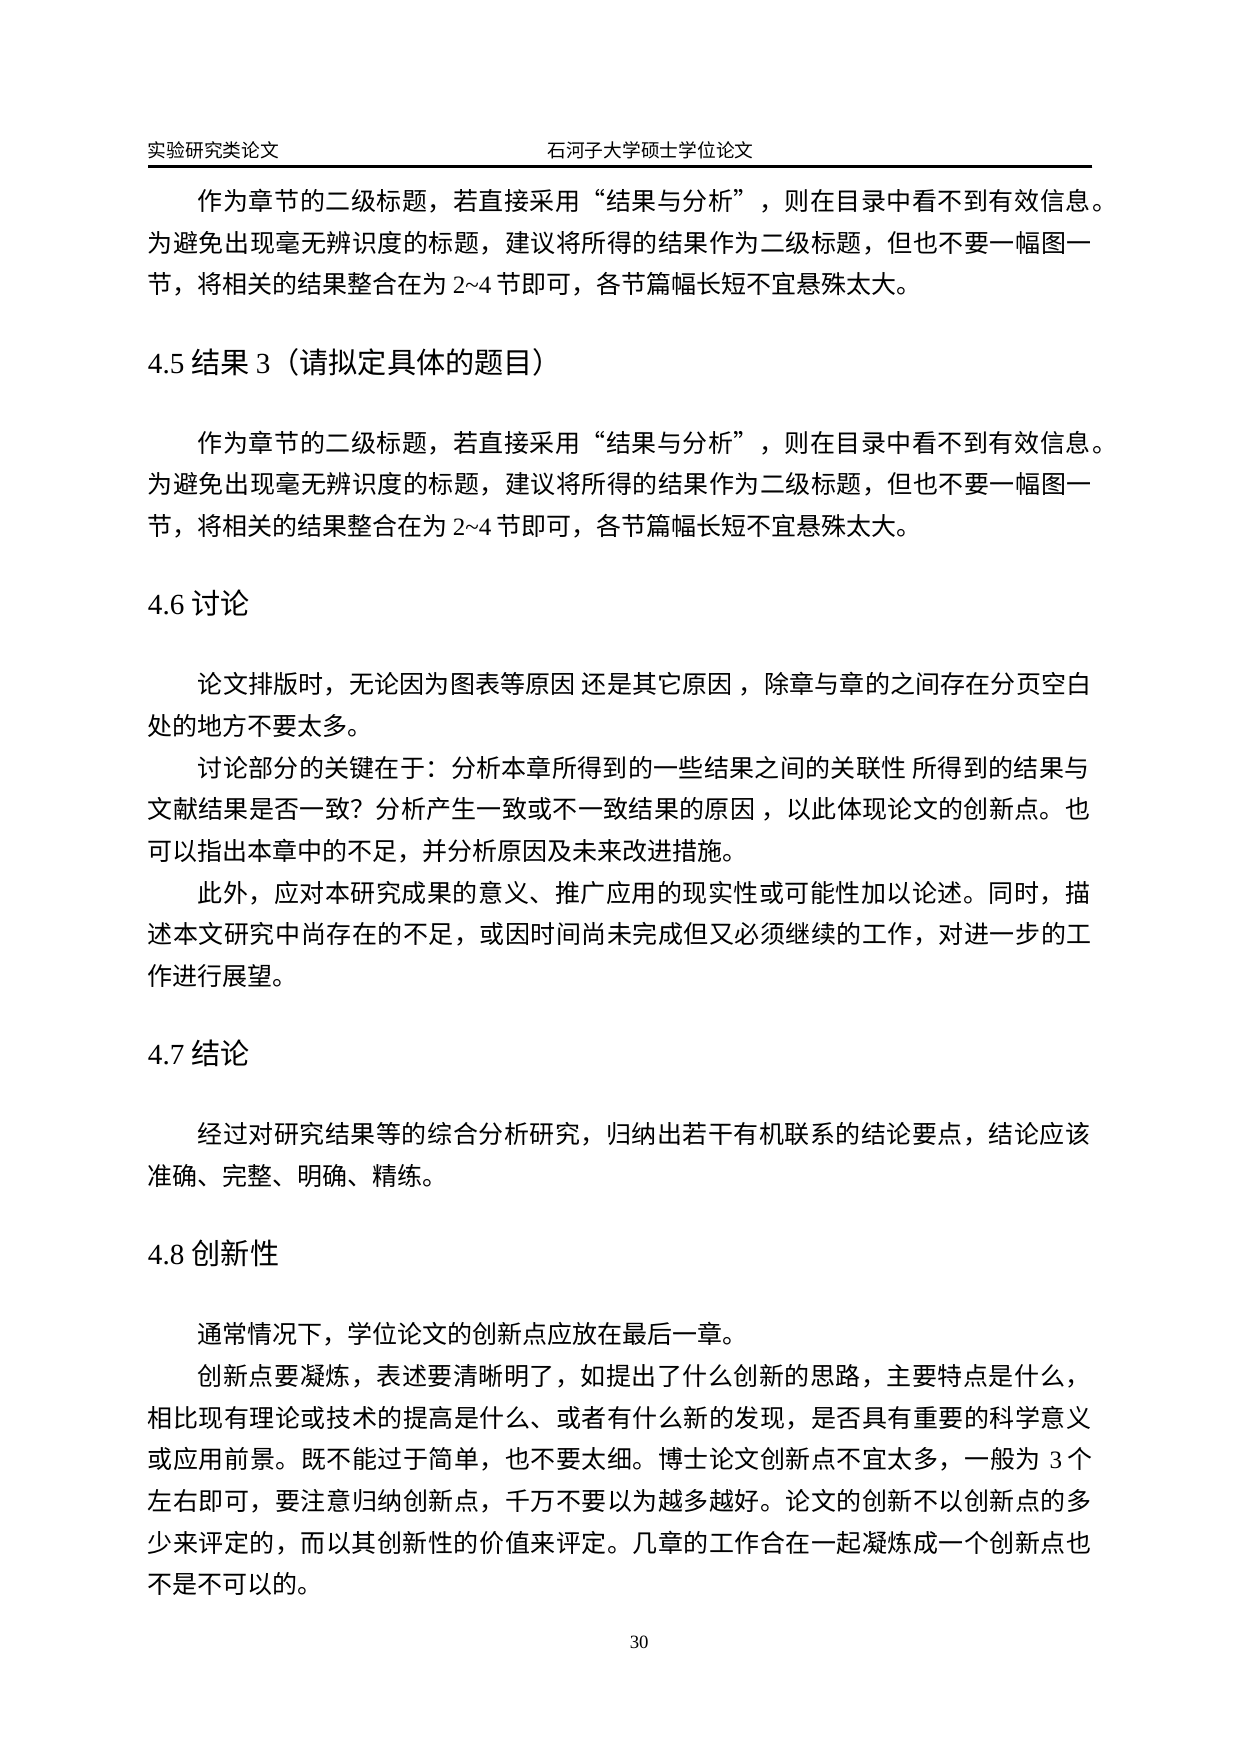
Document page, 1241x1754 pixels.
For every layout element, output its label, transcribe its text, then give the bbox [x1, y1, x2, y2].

text 通常情况下，学位论文的创新点应放在最后一章。 [148, 1311, 1092, 1352]
text 此外，应对本研究成果的意义、推广应用的现实性或可能性加以论述。同时，描述本文研究中尚存在的不足，或因时间尚未完成但又必须继续的工作，对进一步的工作进行展望。 [148, 869, 1092, 994]
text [148, 177, 1092, 302]
subtitle 讨论 [148, 581, 1092, 623]
text 创新点要凝炼，表述要清晰明了，如提出了什么创新的思路，主要特点是什么，相比现有理论或技术的提高是什么、或者有什么新的发现，是否具有重要的科学意义或应用前景。既不能过于简单，也不要太细。博士论文创新点不宜太多，一般为3个左右即可，要注意归纳创新点，千万不要以为越多越好。论文的创新不以创新点的多少来评定的，而以其创新性的价值来评定。几章的工作合在一起凝炼成一个创新点也不是不可以的。 [148, 1352, 1092, 1602]
text 讨论部分的关键在于：分析本章所得到的一些结果之间的关联性 所得到的结果与文献结果是否一致？分析产生一致或不一致结果的原因 ，以此体现论文的创新点。也可以指出本章中的不足，并分析原因及未来改进措施。 [148, 744, 1092, 869]
subtitle 创新性 [148, 1231, 1092, 1273]
subtitle 结论 [148, 1031, 1092, 1073]
subtitle 结果3（请拟定具体的题目） [148, 340, 1092, 381]
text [148, 419, 1092, 544]
text 经过对研究结果等的综合分析研究，归纳出若干有机联系的结论要点，结论应该准确、完整、明确、精练。 [148, 1111, 1092, 1194]
text 论文排版时，无论因为图表等原因 还是其它原因 ，除章与章的之间存在分页空白处的地方不要太多。 [148, 661, 1092, 744]
